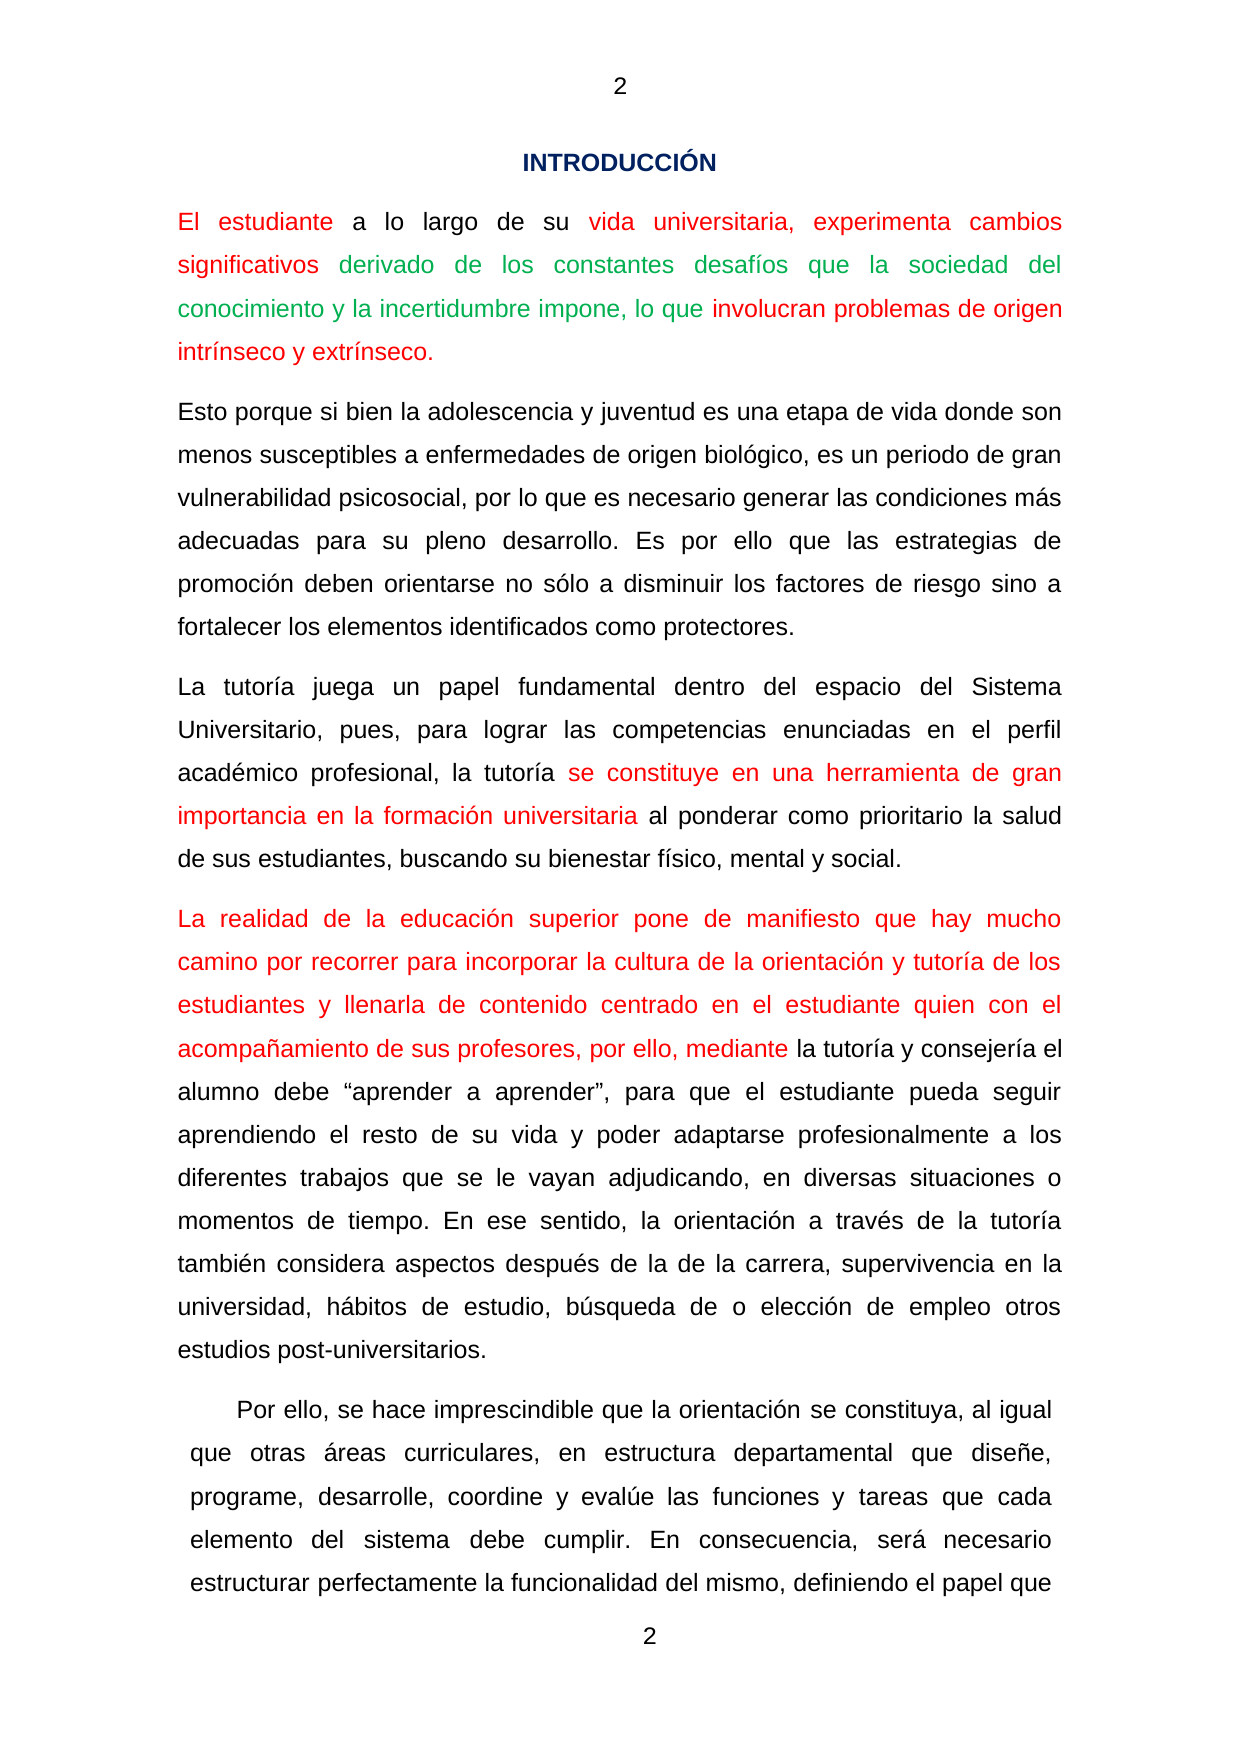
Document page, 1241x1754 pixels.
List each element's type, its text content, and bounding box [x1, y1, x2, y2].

text La tutoría juega un papel fundamental dentro del espacio del Sistema Universitario, pues, para lograr las competencias enunciadas en el perfil académico profesional, la tutoría se constituye en una herramienta de gran importancia en la formación universitaria al ponderar como prioritario la salud de sus estudiantes, buscando su bienestar físico, mental y social. [177, 672, 1063, 873]
text El estudiante a lo largo de su vida universitaria, experimenta cambios significativos derivado de los constantes desafíos que la sociedad del conocimiento y la incertidumbre impone, lo que involucran problemas de origen intrínseco y extrínseco. [177, 207, 1063, 366]
text INTRODUCCIÓN [0, 148, 1239, 176]
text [190, 1395, 1052, 1597]
text La realidad de la educación superior pone de manifiesto que hay mucho camino por recorrer para incorporar la cultura de la orientación y tutoría de los estudiantes y llenarla de contenido centrado en el estudiante quien con el acompañamiento de sus profesores, por ello, mediante la tutoría y consejería el alumno debe “aprender a aprender”, para que el estudiante pueda seguir aprendiendo el resto de su vida y poder adaptarse profesionalmente a los diferentes trabajos que se le vayan adjudicando, en diversas situaciones o momentos de tiempo. En ese sentido, la orientación a través de la tutoría también considera aspectos después de la de la carrera, supervivencia en la universidad, hábitos de estudio, búsqueda de o elección de empleo otros estudios post-universitarios. [177, 904, 1063, 1364]
text Esto porque si bien la adolescencia y juventud es una etapa de vida donde son menos susceptibles a enfermedades de origen biológico, es un periodo de gran vulnerabilidad psicosocial, por lo que es necesario generar las condiciones más adecuadas para su pleno desarrollo. Es por ello que las estrategias de promoción deben orientarse no sólo a disminuir los factores de riesgo sino a fortalecer los elementos identificados como protectores. [177, 397, 1063, 641]
